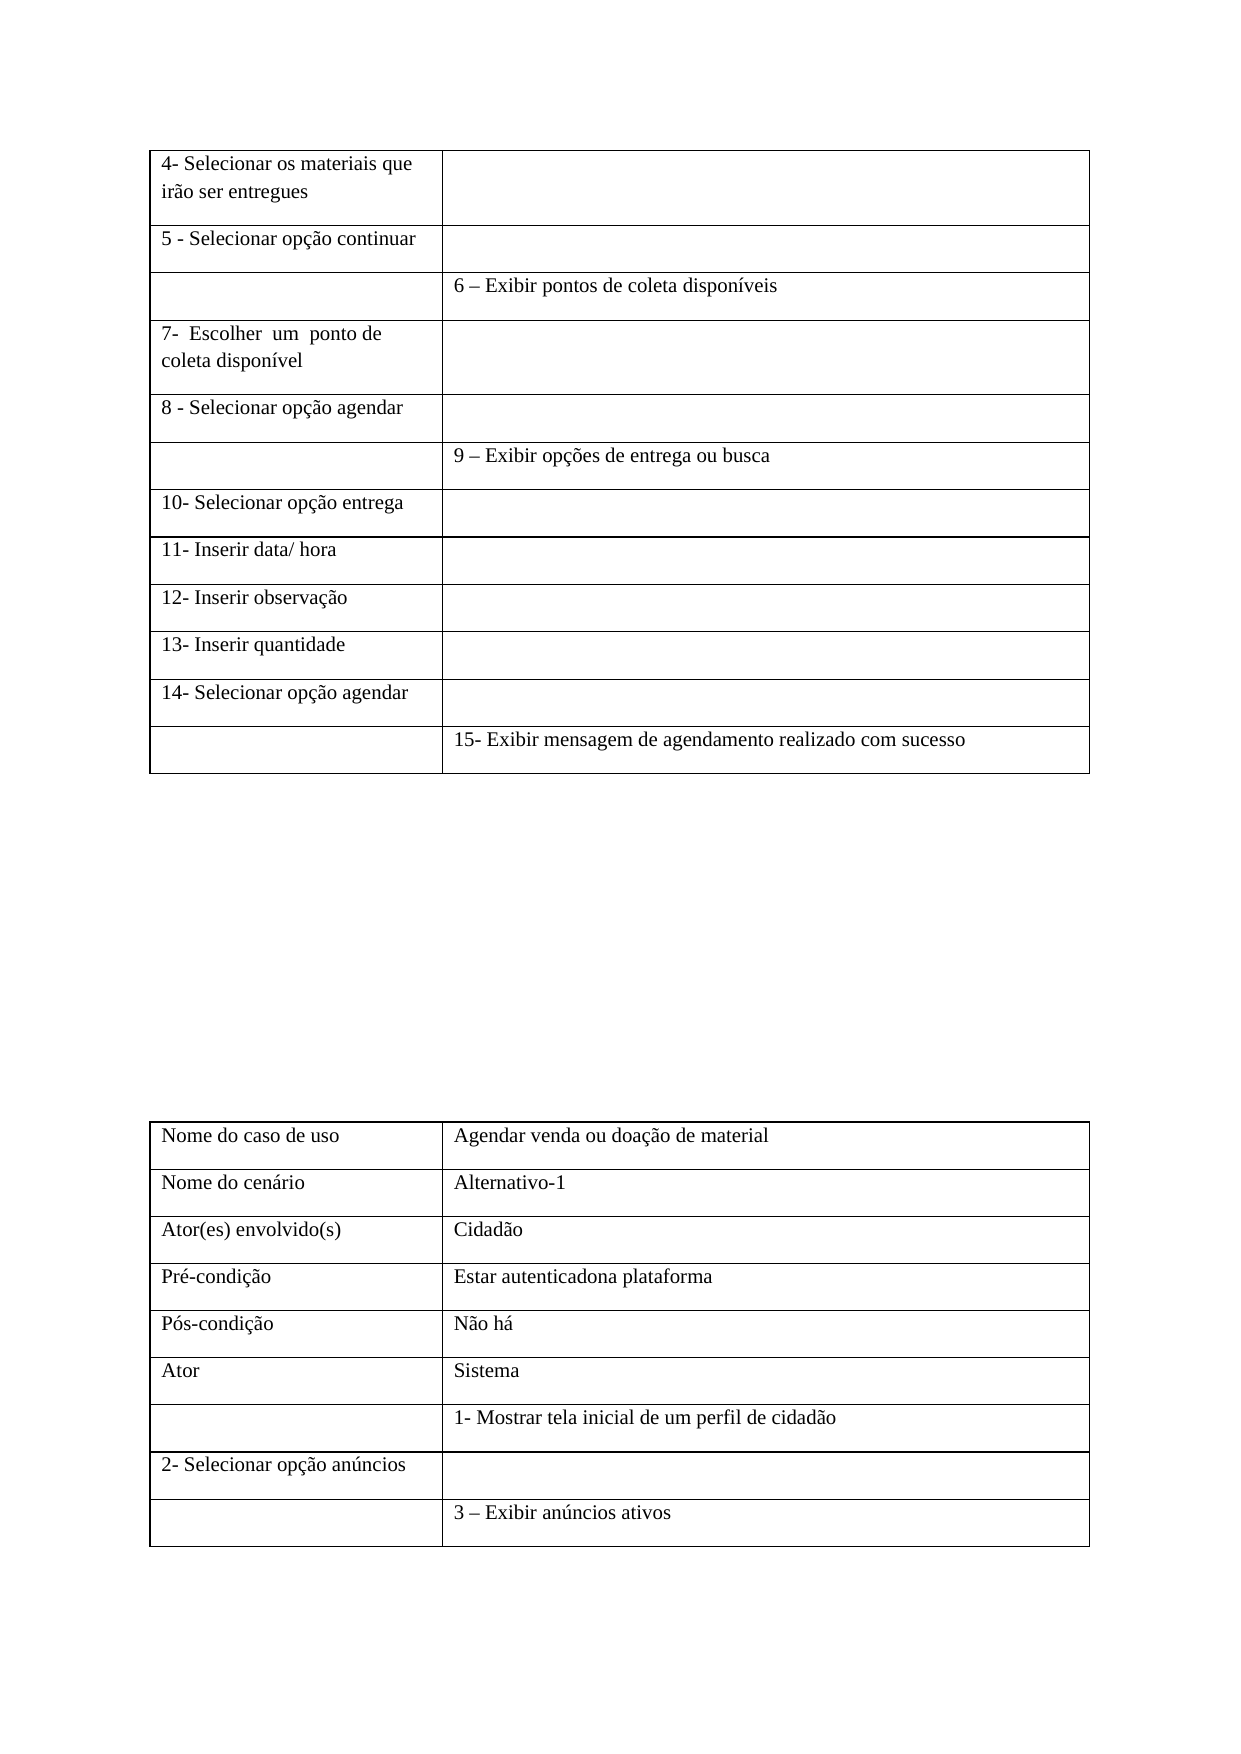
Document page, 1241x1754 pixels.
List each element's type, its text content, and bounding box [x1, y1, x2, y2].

table_cell [151, 727, 442, 773]
table_cell 1- Mostrar tela inicial de um perfil de cidadão [443, 1405, 1089, 1451]
table_cell 10- Selecionar opção entrega [151, 490, 442, 536]
table_cell 9 – Exibir opções de entrega ou busca [443, 443, 1089, 489]
table_cell 5 - Selecionar opção continuar [151, 226, 442, 272]
table_cell Alternativo-1 [443, 1170, 1089, 1216]
table_cell Ator(es) envolvido(s) [151, 1217, 442, 1263]
table_header Nome do caso de uso [151, 1123, 442, 1168]
table_cell [443, 1453, 1089, 1499]
table_cell 12- Inserir observação [151, 585, 442, 631]
table_cell 15- Exibir mensagem de agendamento realizado com sucesso [443, 727, 1089, 773]
table_cell [443, 490, 1089, 536]
table_cell 7- Escolher um ponto de coleta disponível [151, 321, 442, 394]
table_cell 11- Inserir data/ hora [151, 538, 442, 584]
table_cell [443, 680, 1089, 726]
table_cell [151, 1405, 442, 1451]
table_cell [443, 226, 1089, 272]
table_cell 14- Selecionar opção agendar [151, 680, 442, 726]
table_cell 13- Inserir quantidade [151, 632, 442, 678]
table_cell Cidadão [443, 1217, 1089, 1263]
table_cell 8 - Selecionar opção agendar [151, 395, 442, 442]
table_cell 2- Selecionar opção anúncios [151, 1453, 442, 1499]
table_cell Não há [443, 1311, 1089, 1357]
table_cell 3 – Exibir anúncios ativos [443, 1500, 1089, 1546]
table_cell Sistema [443, 1358, 1089, 1404]
table_header Agendar venda ou doação de material [443, 1123, 1089, 1168]
table_cell [443, 321, 1089, 394]
table_cell Estar autenticadona plataforma [443, 1264, 1089, 1310]
table_cell [443, 632, 1089, 678]
table_cell 4- Selecionar os materiais que irão ser entregues [151, 151, 442, 225]
table_cell [443, 151, 1089, 225]
table_cell Pós-condição [151, 1311, 442, 1357]
table_cell [443, 585, 1089, 631]
table_cell Pré-condição [151, 1264, 442, 1310]
table_cell [151, 273, 442, 319]
table_cell Ator [151, 1358, 442, 1404]
table_cell [443, 395, 1089, 442]
table_cell [151, 443, 442, 489]
table_cell [151, 1500, 442, 1546]
table_cell Nome do cenário [151, 1170, 442, 1216]
table_cell [443, 538, 1089, 584]
table_cell 6 – Exibir pontos de coleta disponíveis [443, 273, 1089, 319]
